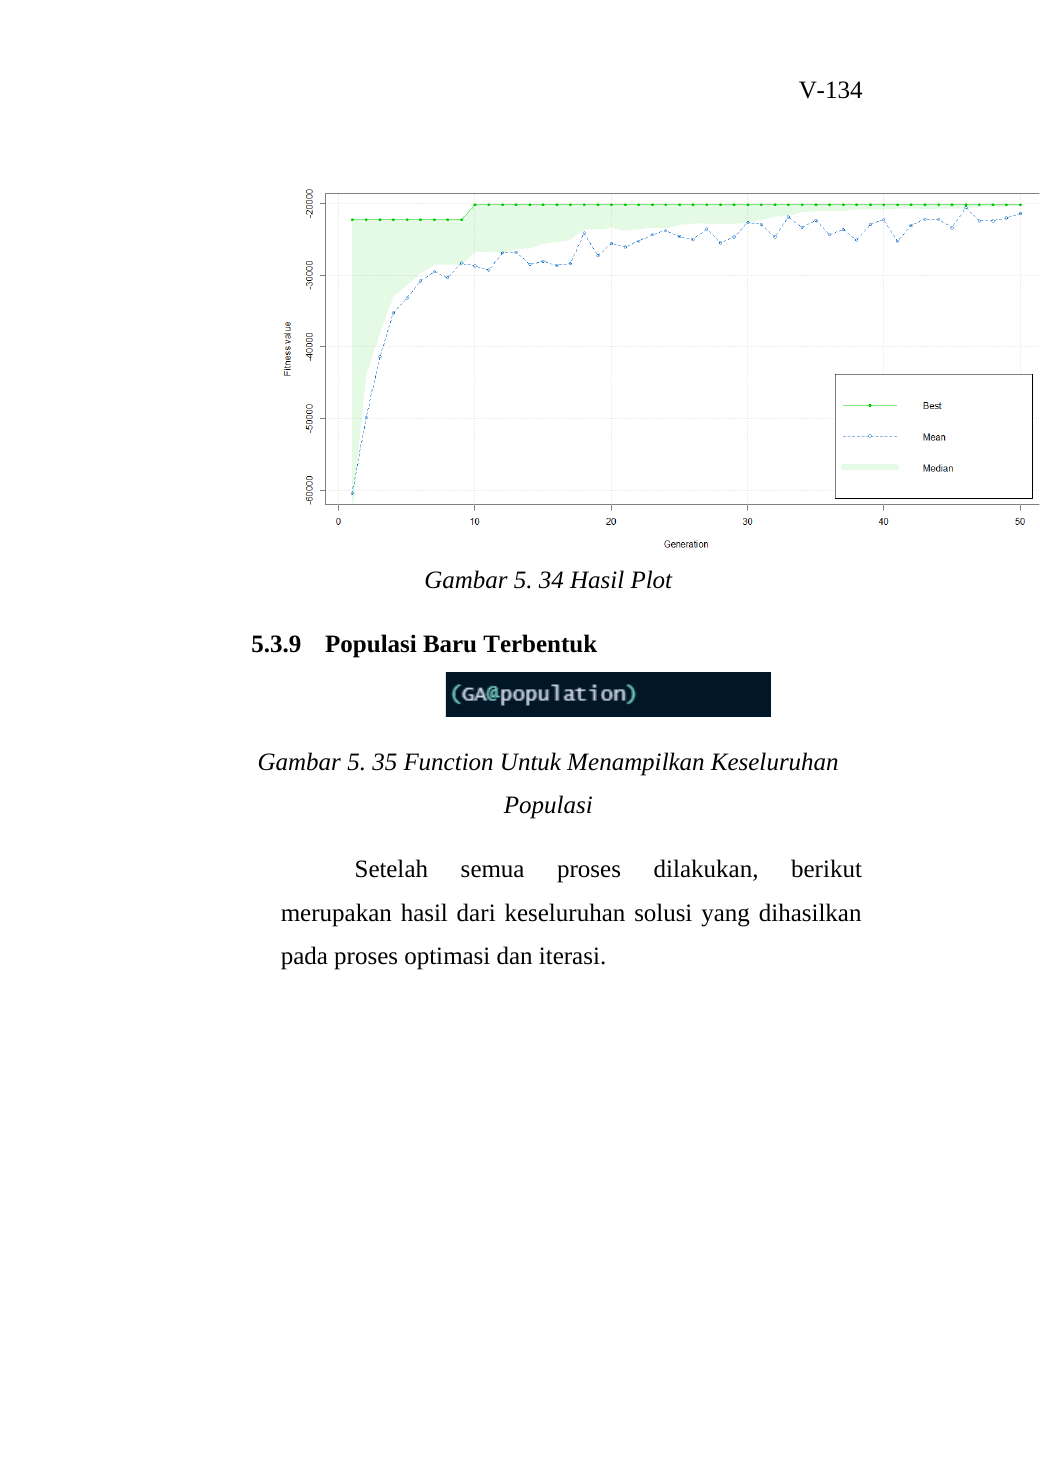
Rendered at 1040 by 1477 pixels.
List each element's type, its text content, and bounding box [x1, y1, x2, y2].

text Setelah semua proses dilakukan, berikut merupakan hasil dari keseluruhan solusi yang dihasilkan pada proses optimasi dan iterasi. [281, 854, 862, 969]
text Gambar 5. 35 Function Untuk Menampilkan Keseluruhan Populasi [236, 747, 862, 819]
picture [280, 177, 1040, 554]
list Populasi Baru Terbentuk [251, 629, 862, 658]
text Gambar 5. 34 Hasil Plot [236, 566, 862, 594]
picture [445, 672, 771, 717]
